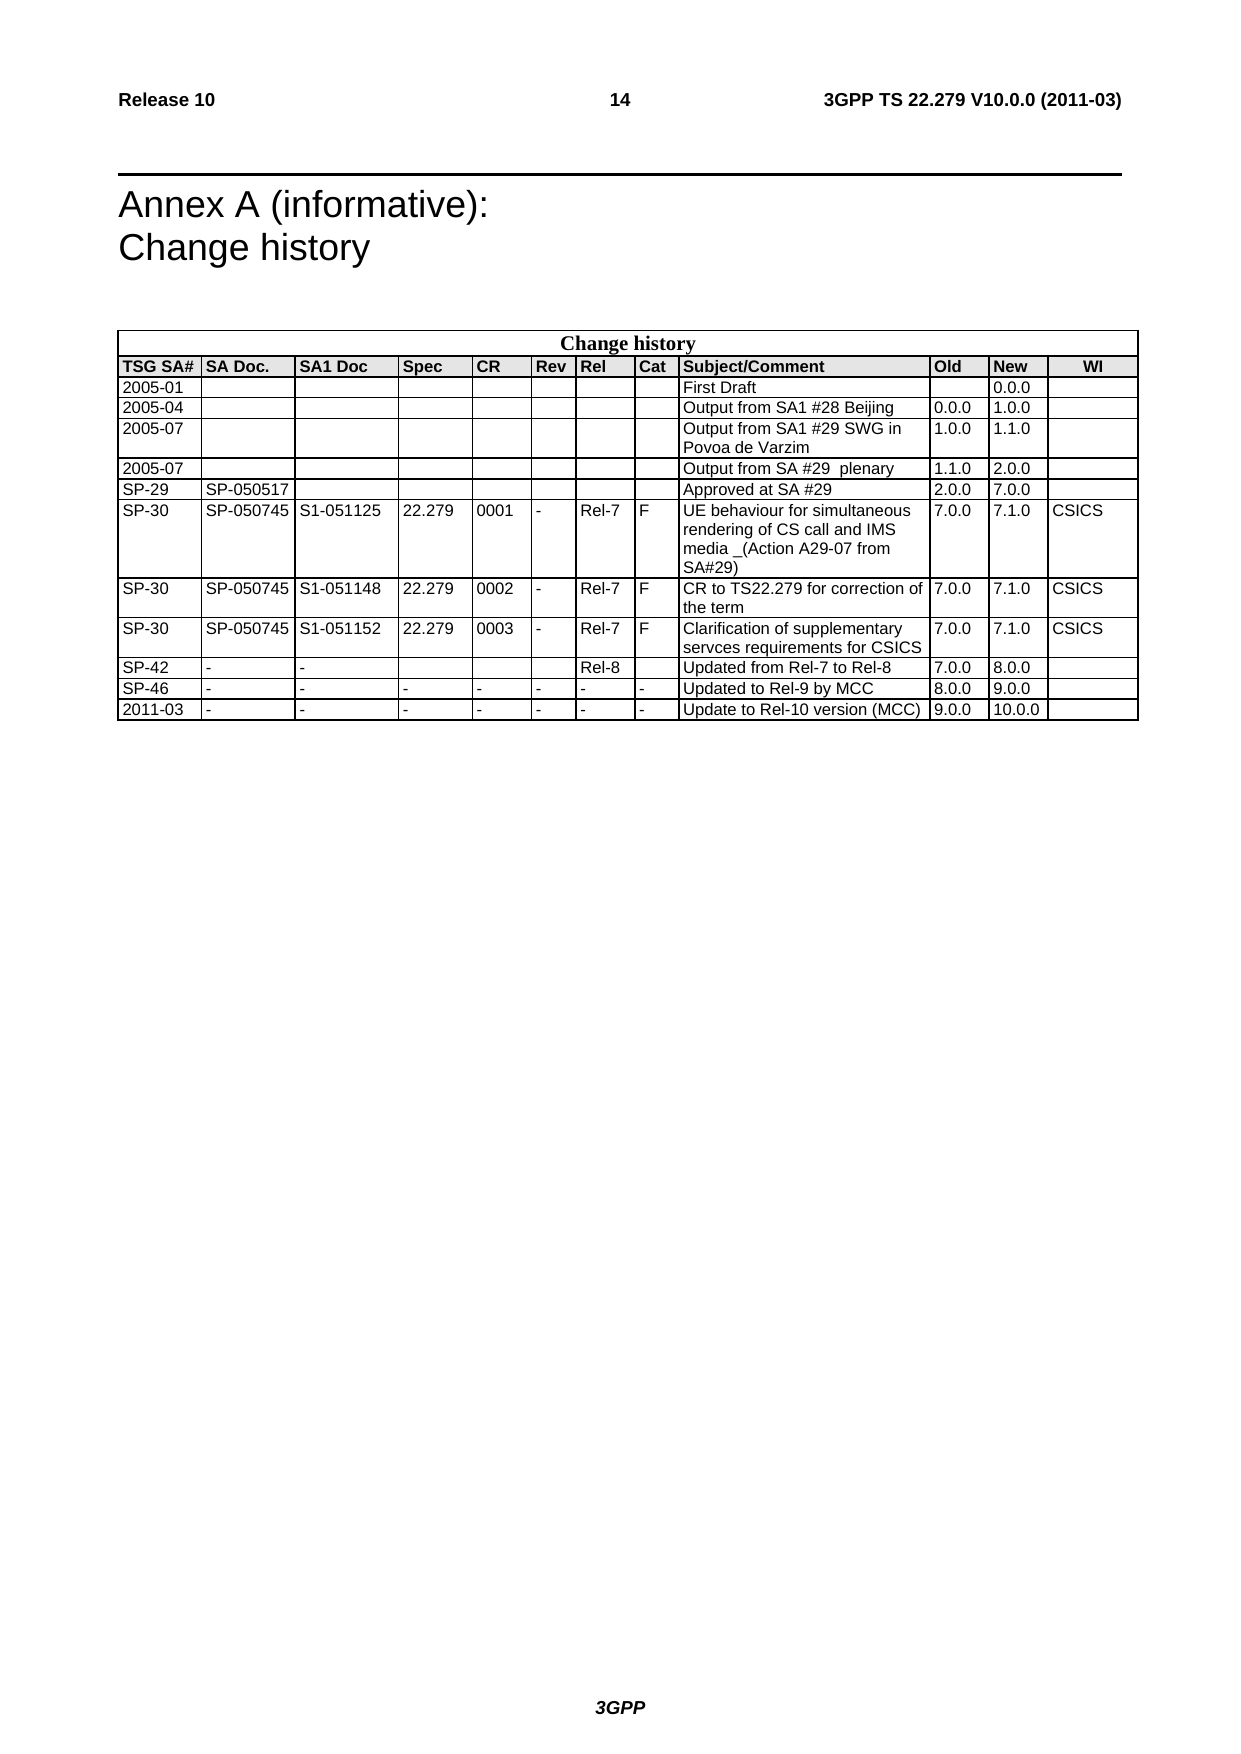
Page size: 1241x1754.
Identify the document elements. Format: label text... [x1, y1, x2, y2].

table_cell [532, 459, 575, 478]
table_cell [473, 378, 531, 397]
table_cell [1049, 378, 1137, 397]
table_cell 8.0.0 [931, 679, 988, 698]
table_cell 7.0.0 [931, 658, 988, 677]
table_cell 0.0.0 [931, 398, 988, 417]
table_cell 7.1.0 [990, 618, 1047, 657]
table_cell 2.0.0 [990, 459, 1047, 478]
table_cell - [636, 700, 678, 719]
table_cell [577, 459, 634, 478]
table_cell 7.1.0 [990, 500, 1047, 577]
table_cell SP-30 [119, 618, 201, 657]
table_cell SP-29 [119, 480, 201, 499]
table_cell TSG SA# [119, 357, 201, 376]
table_cell [202, 398, 294, 417]
table_cell [532, 658, 575, 677]
table_cell - [577, 679, 634, 698]
table_cell [1049, 419, 1137, 457]
table_cell [577, 398, 634, 417]
table_cell 8.0.0 [990, 658, 1047, 677]
table_cell [473, 398, 531, 417]
table_cell [202, 419, 294, 457]
table_cell [202, 378, 294, 397]
table_cell [1049, 398, 1137, 417]
table_cell [1049, 700, 1137, 719]
table_cell [577, 378, 634, 397]
table_cell Rev [532, 357, 575, 376]
table_cell - [532, 679, 575, 698]
table_cell [636, 459, 678, 478]
table_cell Output from SA1 #28 Beijing [680, 398, 929, 417]
table_cell [532, 378, 575, 397]
table_cell [296, 419, 398, 457]
table_cell Update to Rel-10 version (MCC) [680, 700, 929, 719]
subtitle Annex A (informative): Change history [118, 176, 1122, 268]
table_cell CSICS [1049, 500, 1137, 577]
table_cell SP-050745 [202, 500, 294, 577]
table_cell Output from SA1 #29 SWG in Povoa de Varzim [680, 419, 929, 457]
table_cell 22.279 [399, 500, 472, 577]
table_cell Rel-7 [577, 500, 634, 577]
table_cell 2005-07 [119, 419, 201, 457]
table_cell 0003 [473, 618, 531, 657]
table_cell [399, 419, 472, 457]
table_cell 7.0.0 [931, 500, 988, 577]
table_cell - [202, 658, 294, 677]
table_cell [1049, 658, 1137, 677]
table_cell - [202, 679, 294, 698]
table_cell WI [1049, 357, 1137, 376]
table_cell 9.0.0 [931, 700, 988, 719]
table_cell Spec [399, 357, 472, 376]
table_cell CSICS [1049, 579, 1137, 617]
table_cell S1-051125 [296, 500, 398, 577]
table_cell [931, 378, 988, 397]
table_cell Rel-7 [577, 618, 634, 657]
table_cell [202, 459, 294, 478]
table_cell SP-42 [119, 658, 201, 677]
table_cell SP-30 [119, 579, 201, 617]
table_cell [636, 419, 678, 457]
table_cell First Draft [680, 378, 929, 397]
table_cell Rel-8 [577, 658, 634, 677]
table_cell [399, 480, 472, 499]
table_cell SP-050517 [202, 480, 294, 499]
table_cell [636, 480, 678, 499]
table_cell Cat [636, 357, 678, 376]
table_cell SP-46 [119, 679, 201, 698]
table_cell 2005-07 [119, 459, 201, 478]
table_cell CR [473, 357, 531, 376]
table_cell [473, 480, 531, 499]
table_cell 0001 [473, 500, 531, 577]
table_cell [636, 658, 678, 677]
table_cell 2005-04 [119, 398, 201, 417]
table_cell Rel-7 [577, 579, 634, 617]
table_cell Updated to Rel-9 by MCC [680, 679, 929, 698]
table_cell Subject/Comment [680, 357, 929, 376]
table_cell [1049, 679, 1137, 698]
table_cell [636, 378, 678, 397]
table_cell 22.279 [399, 618, 472, 657]
table_cell [296, 398, 398, 417]
table_cell 1.1.0 [990, 419, 1047, 457]
table_cell [399, 459, 472, 478]
table_cell 1.1.0 [931, 459, 988, 478]
table_cell - [296, 679, 398, 698]
table_cell [399, 658, 472, 677]
table_cell [399, 398, 472, 417]
table_cell - [202, 700, 294, 719]
table_cell S1-051152 [296, 618, 398, 657]
table_cell - [473, 679, 531, 698]
table_cell 1.0.0 [990, 398, 1047, 417]
table_cell F [636, 579, 678, 617]
table_cell [296, 480, 398, 499]
table_cell [473, 419, 531, 457]
table_cell [473, 658, 531, 677]
table_cell 7.0.0 [931, 618, 988, 657]
table_cell [577, 419, 634, 457]
table_cell 2.0.0 [931, 480, 988, 499]
table_cell - [532, 700, 575, 719]
table_cell [577, 480, 634, 499]
table_cell Clarification of supplementary servces requirements for CSICS [680, 618, 929, 657]
table_cell 9.0.0 [990, 679, 1047, 698]
table_cell [1049, 480, 1137, 499]
table_cell - [399, 700, 472, 719]
table_cell [296, 459, 398, 478]
table_cell - [577, 700, 634, 719]
table_cell 0.0.0 [990, 378, 1047, 397]
table_cell [532, 398, 575, 417]
table_cell F [636, 500, 678, 577]
table_cell 7.1.0 [990, 579, 1047, 617]
table_cell - [532, 500, 575, 577]
table_cell Rel [577, 357, 634, 376]
table_cell 22.279 [399, 579, 472, 617]
table_cell CSICS [1049, 618, 1137, 657]
table_cell - [532, 579, 575, 617]
table_cell - [473, 700, 531, 719]
table_cell New [990, 357, 1047, 376]
table_cell 0002 [473, 579, 531, 617]
table_cell 1.0.0 [931, 419, 988, 457]
table_cell 2005-01 [119, 378, 201, 397]
table_cell - [399, 679, 472, 698]
table_cell [1049, 459, 1137, 478]
table_cell Updated from Rel-7 to Rel-8 [680, 658, 929, 677]
table_cell SA1 Doc [296, 357, 398, 376]
table_cell SA Doc. [202, 357, 294, 376]
table_cell 7.0.0 [931, 579, 988, 617]
table_cell [532, 480, 575, 499]
table_cell [399, 378, 472, 397]
table_header Change history [119, 331, 1137, 355]
table_cell - [636, 679, 678, 698]
table_cell SP-30 [119, 500, 201, 577]
table_cell SP-050745 [202, 579, 294, 617]
table_cell F [636, 618, 678, 657]
table_cell Approved at SA #29 [680, 480, 929, 499]
table_cell [473, 459, 531, 478]
table_cell 2011-03 [119, 700, 201, 719]
table_cell Output from SA #29 plenary [680, 459, 929, 478]
table_cell - [296, 700, 398, 719]
table_cell 7.0.0 [990, 480, 1047, 499]
table_cell - [532, 618, 575, 657]
table_cell - [296, 658, 398, 677]
table_cell 10.0.0 [990, 700, 1047, 719]
table_cell UE behaviour for simultaneous rendering of CS call and IMS media _(Action A29-07 from SA#29) [680, 500, 929, 577]
table_cell [296, 378, 398, 397]
table_cell Old [931, 357, 988, 376]
table_cell [532, 419, 575, 457]
table_cell CR to TS22.279 for correction of the term [680, 579, 929, 617]
table_cell SP-050745 [202, 618, 294, 657]
table_cell S1-051148 [296, 579, 398, 617]
table_cell [636, 398, 678, 417]
